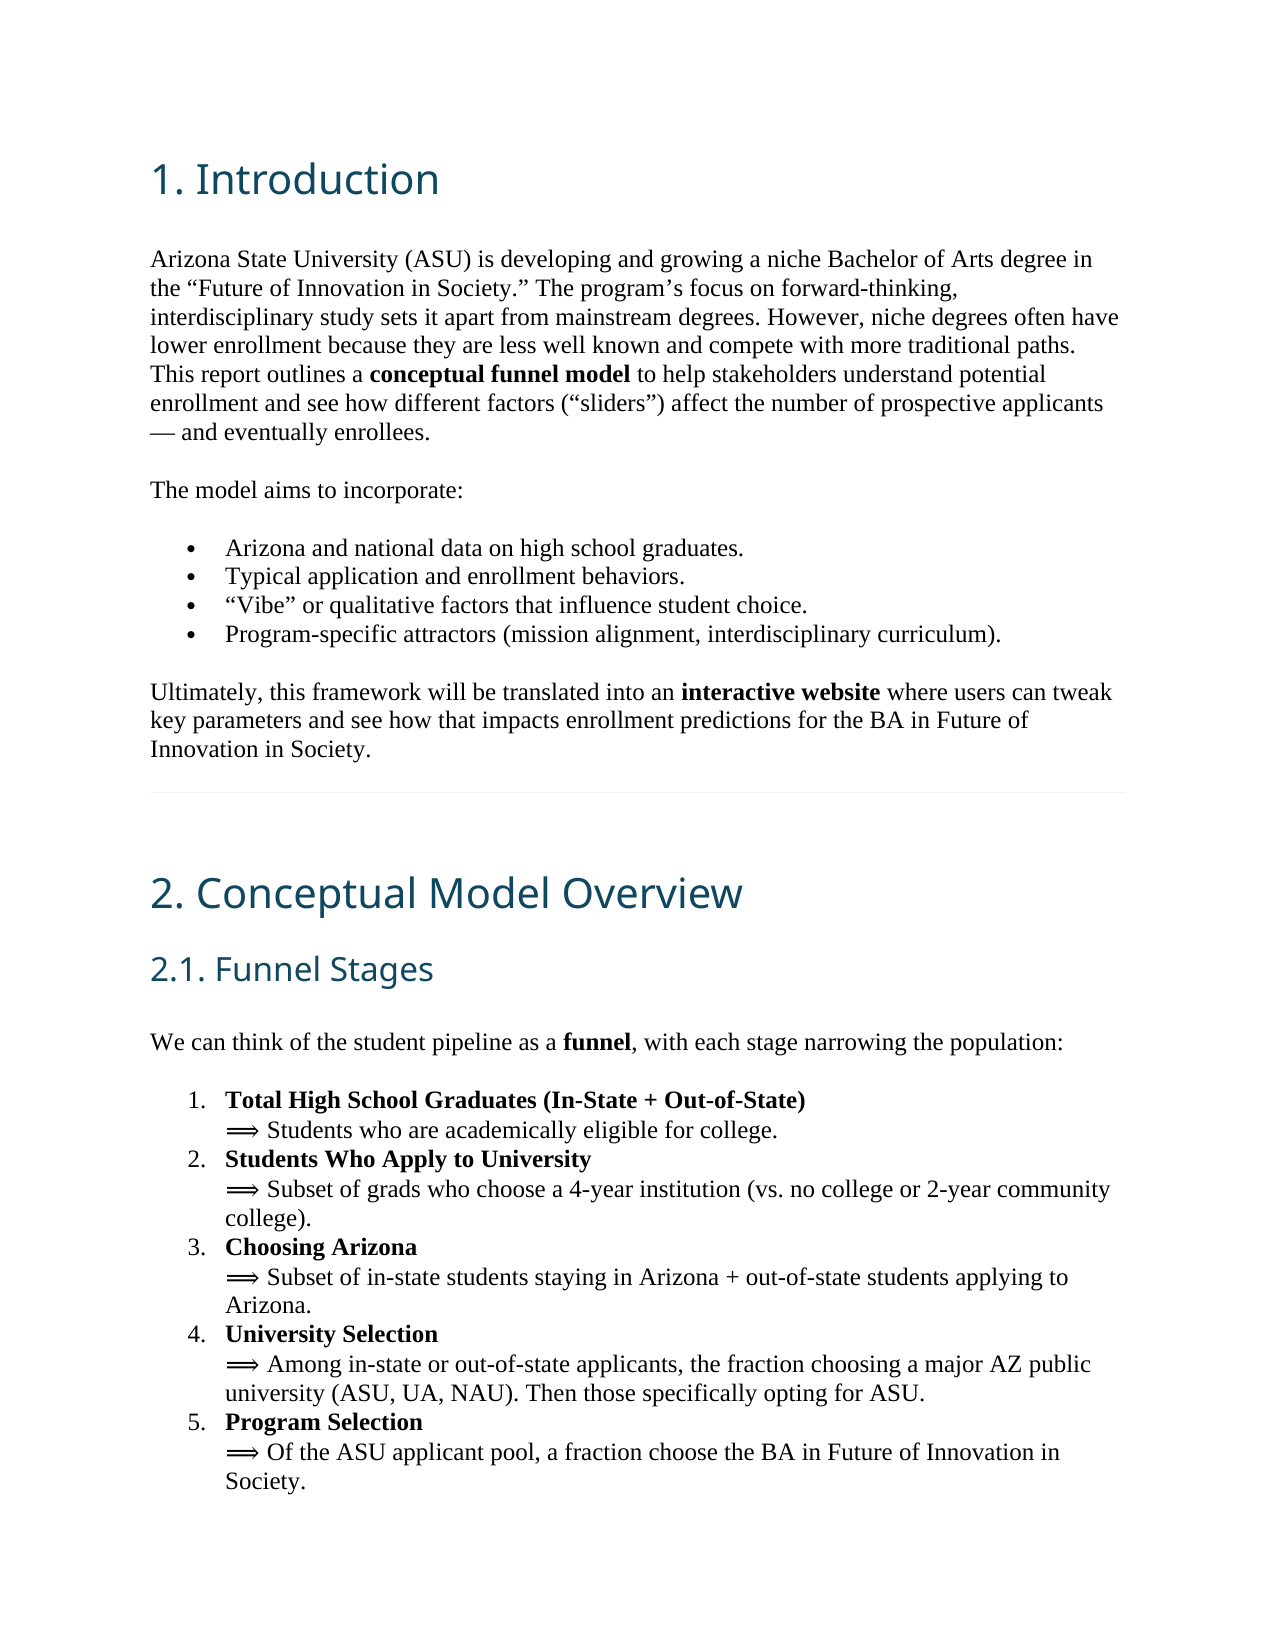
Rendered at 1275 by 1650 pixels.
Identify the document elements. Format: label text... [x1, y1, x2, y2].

subtitle 2.1. Funnel Stages [150, 946, 1125, 991]
subtitle 2. Conceptual Model Overview [150, 864, 1125, 921]
subtitle 1. Introduction [150, 150, 1125, 207]
list University Selection ⟹ Among in-state or out-of-state applicants, the fraction choosing a major AZ public university (ASU, UA, NAU). Then those specifically opting for ASU. [187, 1319, 1125, 1407]
list Program-specific attractors (mission alignment, interdisciplinary curriculum). [187, 619, 1125, 648]
list Students Who Apply to University ⟹ Subset of grads who choose a 4-year institution (vs. no college or 2-year community college). [187, 1144, 1125, 1232]
list Arizona and national data on high school graduates. [187, 533, 1125, 561]
list Typical application and enrollment behaviors. [187, 561, 1125, 590]
text Arizona State University (ASU) is developing and growing a niche Bachelor of Arts degree in the “Future of Innovation in Society.” The program’s focus on forward-thinking, interdisciplinary study sets it apart from mainstream degrees. However, niche degrees often have lower enrollment because they are less well known and compete with more traditional paths. This report outlines a conceptual funnel model to help stakeholders understand potential enrollment and see how different factors (“sliders”) affect the number of prospective applicants — and eventually enrollees. [150, 244, 1125, 446]
text We can think of the student pipeline as a funnel, with each stage narrowing the population: [150, 1027, 1125, 1056]
list Program Selection ⟹ Of the ASU applicant pool, a fraction choose the BA in Future of Innovation in Society. [187, 1407, 1125, 1495]
text The model aims to incorporate: [150, 475, 1125, 503]
list Total High School Graduates (In-State + Out-of-State) ⟹ Students who are academically eligible for college. [187, 1085, 1125, 1144]
list “Vibe” or qualitative factors that influence student choice. [187, 590, 1125, 619]
list Choosing Arizona ⟹ Subset of in-state students staying in Arizona + out-of-state students applying to Arizona. [187, 1232, 1125, 1319]
text Ultimately, this framework will be translated into an interactive website where users can tweak key parameters and see how that impacts enrollment predictions for the BA in Future of Innovation in Society. [150, 677, 1125, 763]
